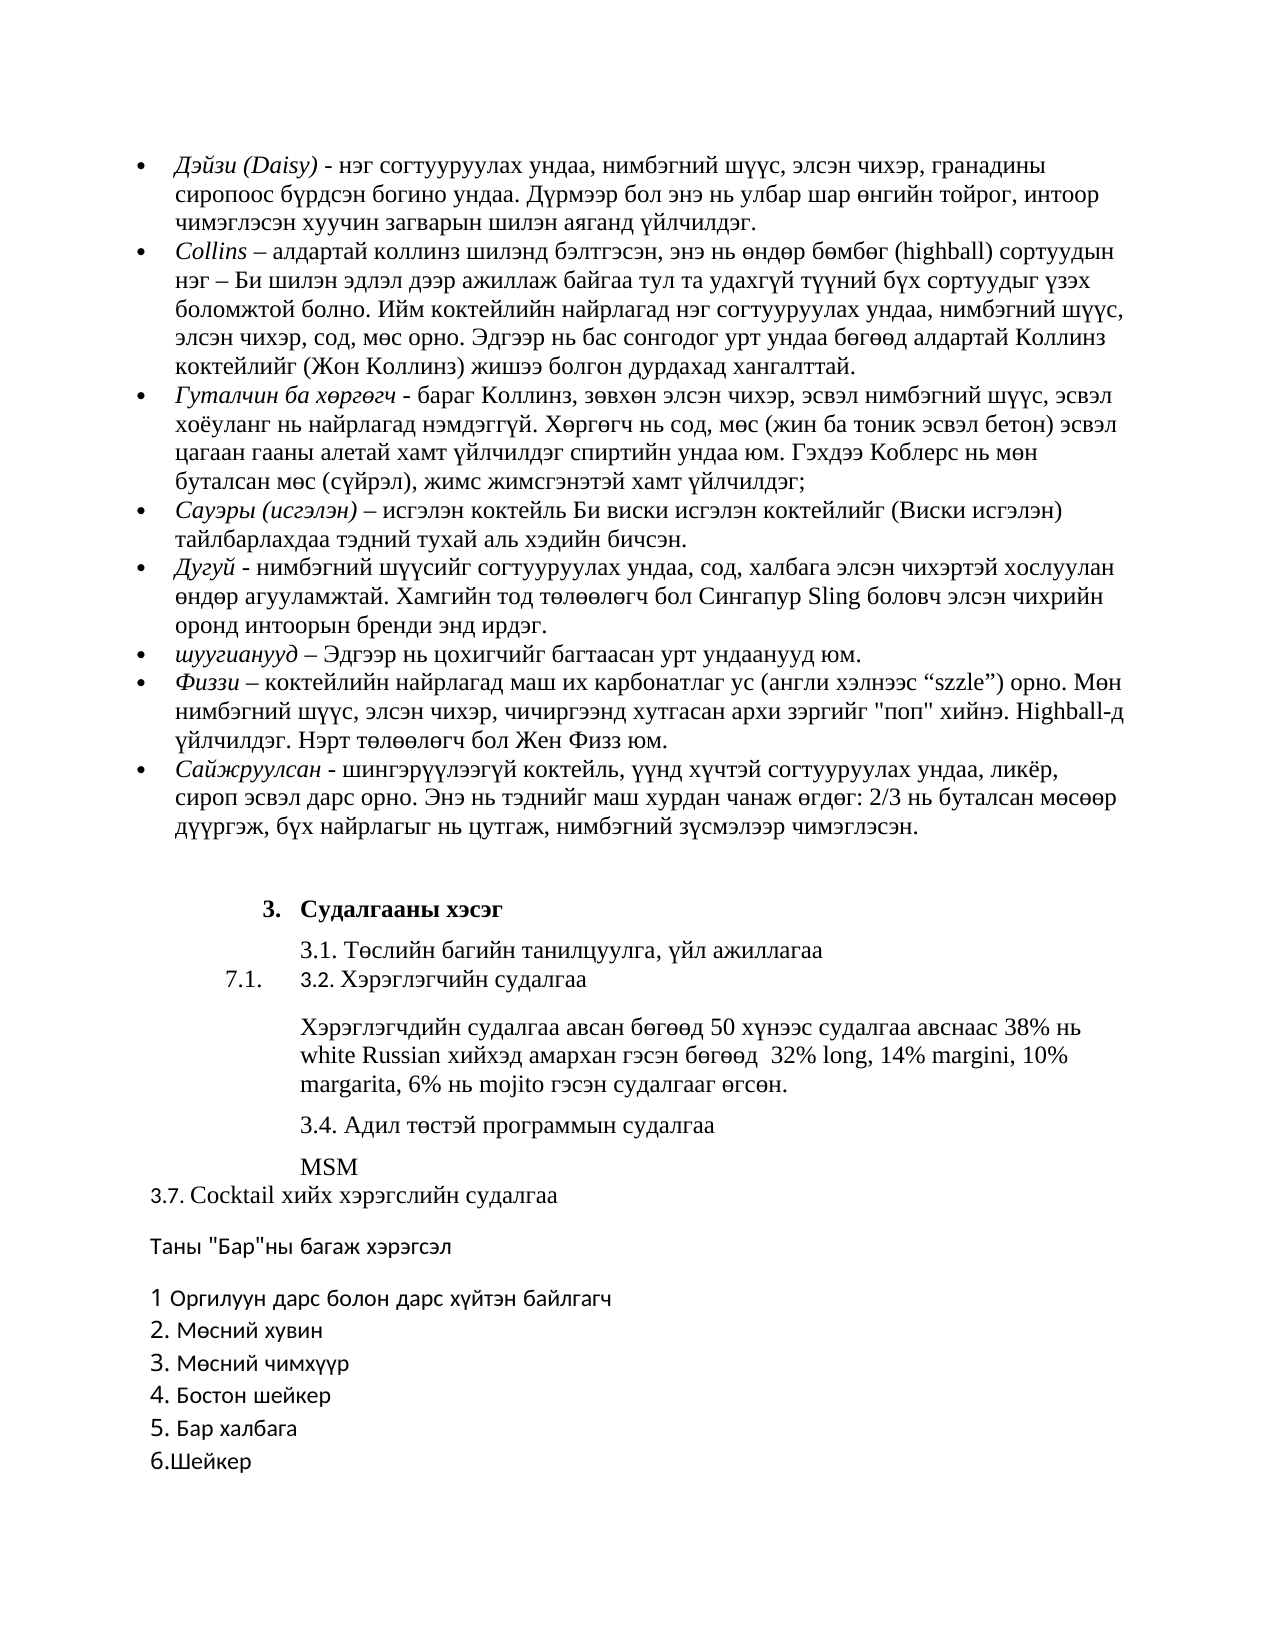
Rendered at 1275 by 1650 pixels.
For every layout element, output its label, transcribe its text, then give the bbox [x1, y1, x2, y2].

text 3.1. Төслийн багийн танилцуулга, үйл ажиллагаа [300, 935, 1125, 964]
list Гуталчин ба хөргөгч - бараг Коллинз, зөвхөн элсэн чихэр, эсвэл нимбэгний шүүс, эсвэл хоёуланг нь найрлагад нэмдэггүй. Хөргөгч нь сод, мөс (жин ба тоник эсвэл бетон) эсвэл цагаан гааны алетай хамт үйлчилдэг спиртийн ундаа юм. Гэхдээ Коблерс нь мөн буталсан мөс (сүйрэл), жимс жимсгэнэтэй хамт үйлчилдэг; [137, 380, 1125, 495]
list Сауэры (исгэлэн) – исгэлэн коктейль Би виски исгэлэн коктейлийг (Виски исгэлэн) тайлбарлахдаа тэдний тухай аль хэдийн бичсэн. [137, 495, 1125, 552]
list 3.2. Хэрэглэгчийн судалгаа [225, 964, 1125, 993]
text 2. Мөсний хувин [150, 1313, 1125, 1346]
list Cудалгааны хэсэг [262, 894, 1125, 922]
text 5. Бар халбага [150, 1411, 1125, 1443]
text 3.4. Адил төстэй программын судалгаа [300, 1111, 1125, 1139]
list Дэйзи (Daisy) - нэг согтууруулах ундаа, нимбэгний шүүс, элсэн чихэр, гранадины сиропоос бүрдсэн богино ундаа. Дүрмээр бол энэ нь улбар шар өнгийн тойрог, интоор чимэглэсэн хуучин загварын шилэн аяганд үйлчилдэг. [137, 150, 1125, 236]
list Дугуй - нимбэгний шүүсийг согтууруулах ундаа, сод, халбага элсэн чихэртэй хослуулан өндөр агууламжтай. Хамгийн тод төлөөлөгч бол Сингапур Sling боловч элсэн чихрийн оронд интоорын бренди энд ирдэг. [137, 552, 1125, 639]
text 4. Бостон шейкер [150, 1378, 1125, 1411]
list Collins – алдартай коллинз шилэнд бэлтгэсэн, энэ нь өндөр бөмбөг (highball) сортуудын нэг – Би шилэн эдлэл дээр ажиллаж байгаа тул та удахгүй түүний бүх сортуудыг үзэх боломжтой болно. Ийм коктейлийн найрлагад нэг согтууруулах ундаа, нимбэгний шүүс, элсэн чихэр, сод, мөс орно. Эдгээр нь бас сонгодог урт ундаа бөгөөд алдартай Коллинз коктейлийг (Жон Коллинз) жишээ болгон дурдахад хангалттай. [137, 236, 1125, 380]
list Физзи – коктейлийн найрлагад маш их карбонатлаг ус (англи хэлнээс “szzle”) орно. Мөн нимбэгний шүүс, элсэн чихэр, чичиргээнд хутгасан архи зэргийг "поп" хийнэ. Highball-д үйлчилдэг. Нэрт төлөөлөгч бол Жен Физз юм. [137, 667, 1125, 754]
text 1 Оргилуун дарс болон дарс хүйтэн байлгагч [150, 1280, 1125, 1313]
text Таны "Бар"ны багаж хэрэгсэл [150, 1228, 1125, 1261]
text MSM [300, 1152, 1125, 1181]
text 3. Мөсний чимхүүр [150, 1346, 1125, 1378]
list шуугианууд – Эдгээр нь цохигчийг багтаасан урт ундаанууд юм. [137, 639, 1125, 667]
list Сайжруулсан - шингэрүүлээгүй коктейль, үүнд хүчтэй согтууруулах ундаа, ликёр, сироп эсвэл дарс орно. Энэ нь тэднийг маш хурдан чанаж өгдөг: 2/3 нь буталсан мөсөөр дүүргэж, бүх найрлагыг нь цутгаж, нимбэгний зүсмэлээр чимэглэсэн. [137, 754, 1125, 840]
text 3.7. Cocktail хийх хэрэгслийн судалгаа [150, 1181, 1125, 1209]
text 6.Шейкер [150, 1443, 1125, 1476]
text Хэрэглэгчдийн судалгаа авсан бөгөөд 50 хүнээс судалгаа авснаас 38% нь white Russian хийхэд амархан гэсэн бөгөөд 32% long, 14% margini, 10% margarita, 6% нь mojito гэсэн судалгааг өгсөн. [300, 1012, 1125, 1098]
